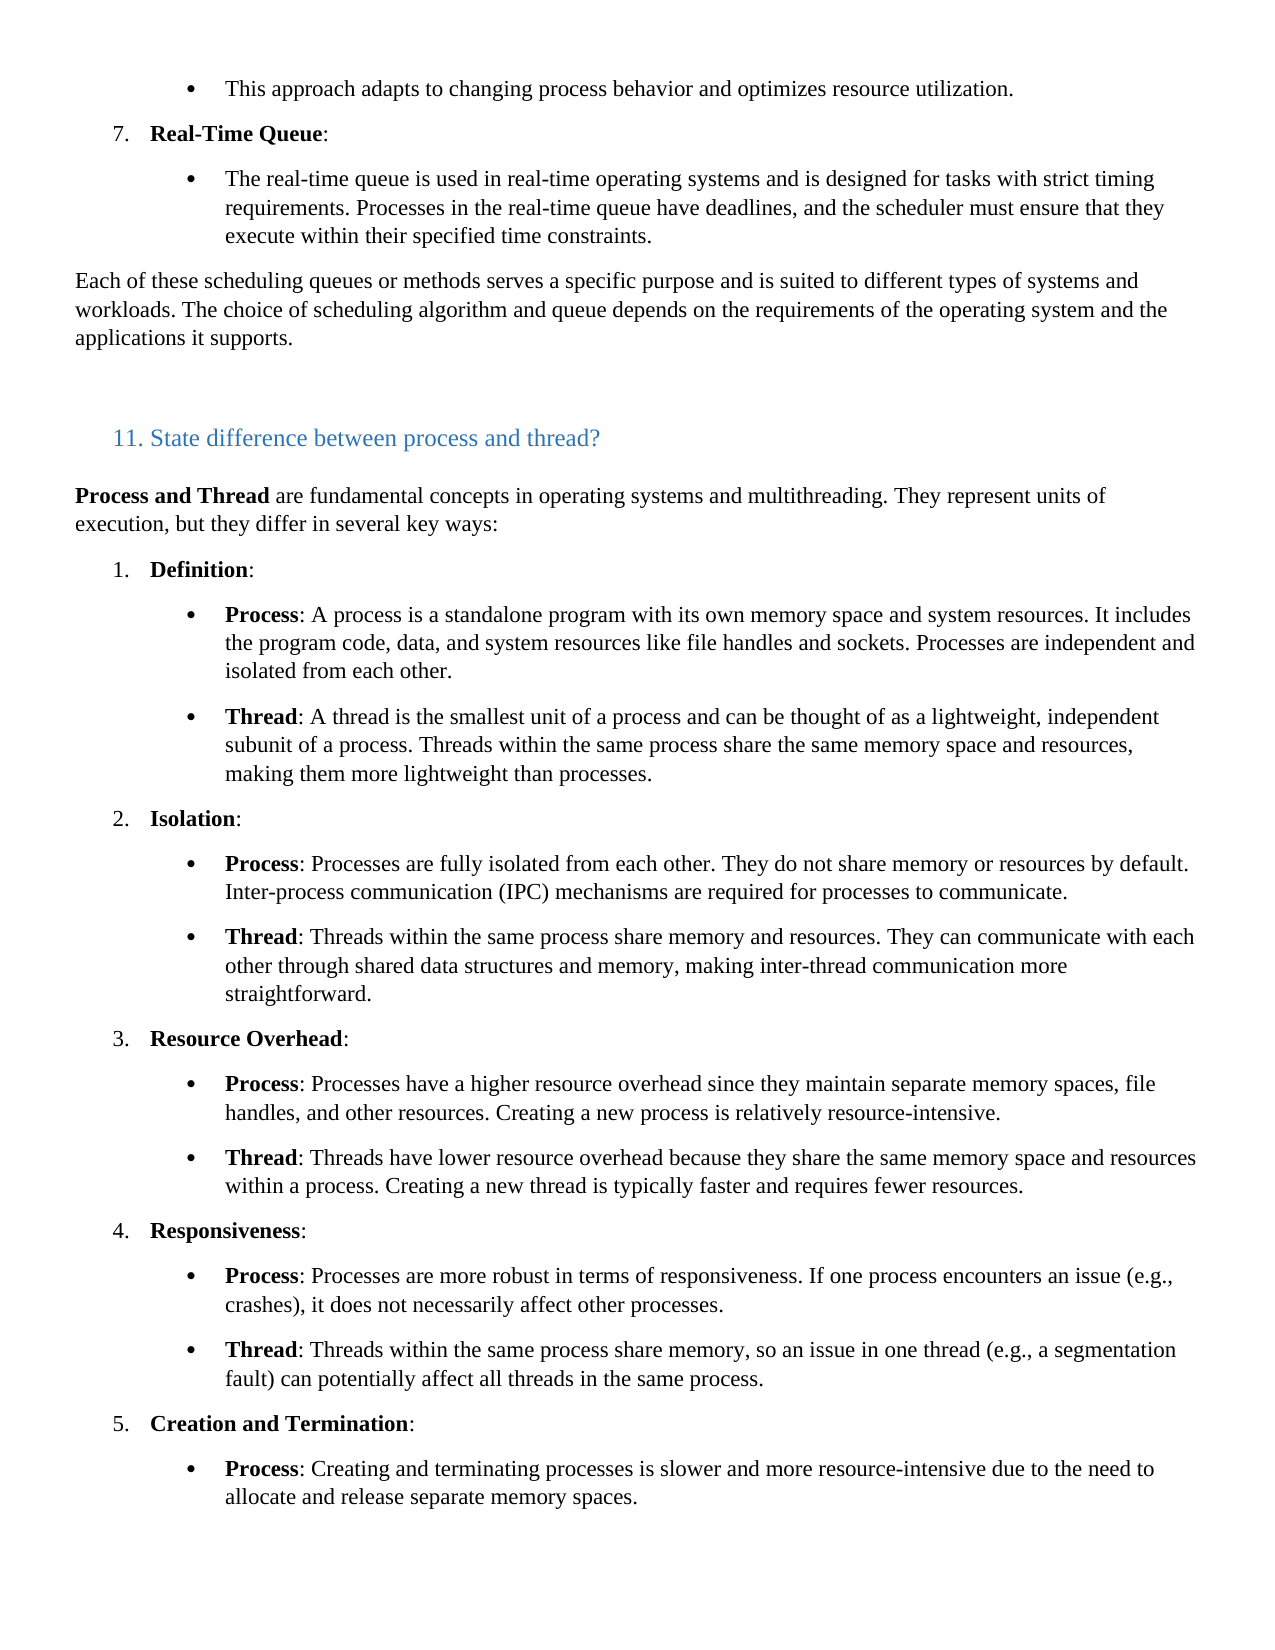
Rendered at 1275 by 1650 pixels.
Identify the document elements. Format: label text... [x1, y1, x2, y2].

text Each of these scheduling queues or methods serves a specific purpose and is suited to different types of systems and workloads. The choice of scheduling algorithm and queue depends on the requirements of the operating system and the applications it supports. [75, 267, 1200, 350]
list Thread: Threads within the same process share memory, so an issue in one thread (e.g., a segmentation fault) can potentially affect all threads in the same process. [187, 1336, 1200, 1391]
list Process: Creating and terminating processes is slower and more resource-intensive due to the need to allocate and release separate memory spaces. [187, 1455, 1200, 1509]
subtitle State difference between process and thread? [112, 423, 1200, 451]
list Process: Processes have a higher resource overhead since they maintain separate memory spaces, file handles, and other resources. Creating a new process is relatively resource-intensive. [187, 1070, 1200, 1125]
text Process and Thread are fundamental concepts in operating systems and multithreading. They represent units of execution, but they differ in several key ways: [75, 454, 1200, 537]
list The real-time queue is used in real-time operating systems and is designed for tasks with strict timing requirements. Processes in the real-time queue have deadlines, and the scheduler must ensure that they execute within their specified time constraints. [187, 165, 1200, 248]
list Real-Time Queue: [112, 120, 1200, 146]
list Responsiveness: [112, 1217, 1200, 1244]
list Thread: Threads within the same process share memory and resources. They can communicate with each other through shared data structures and memory, making inter-thread communication more straightforward. [187, 923, 1200, 1007]
list This approach adapts to changing process behavior and optimizes resource utilization. [187, 75, 1200, 101]
list Definition: [112, 556, 1200, 582]
list Process: Processes are fully isolated from each other. They do not share memory or resources by default. Inter-process communication (IPC) mechanisms are required for processes to communicate. [187, 850, 1200, 904]
list Creation and Termination: [112, 1410, 1200, 1436]
list Process: Processes are more robust in terms of responsiveness. If one process encounters an issue (e.g., crashes), it does not necessarily affect other processes. [187, 1263, 1200, 1317]
list Thread: Threads have lower resource overhead because they share the same memory space and resources within a process. Creating a new thread is typically faster and requires fewer resources. [187, 1144, 1200, 1199]
list Resource Overhead: [112, 1025, 1200, 1052]
list Process: A process is a standalone program with its own memory space and system resources. It includes the program code, data, and system resources like file handles and sockets. Processes are independent and isolated from each other. [187, 601, 1200, 684]
list Isolation: [112, 805, 1200, 831]
list Thread: A thread is the smallest unit of a process and can be thought of as a lightweight, independent subunit of a process. Threads within the same process share the same memory space and resources, making them more lightweight than processes. [187, 703, 1200, 786]
